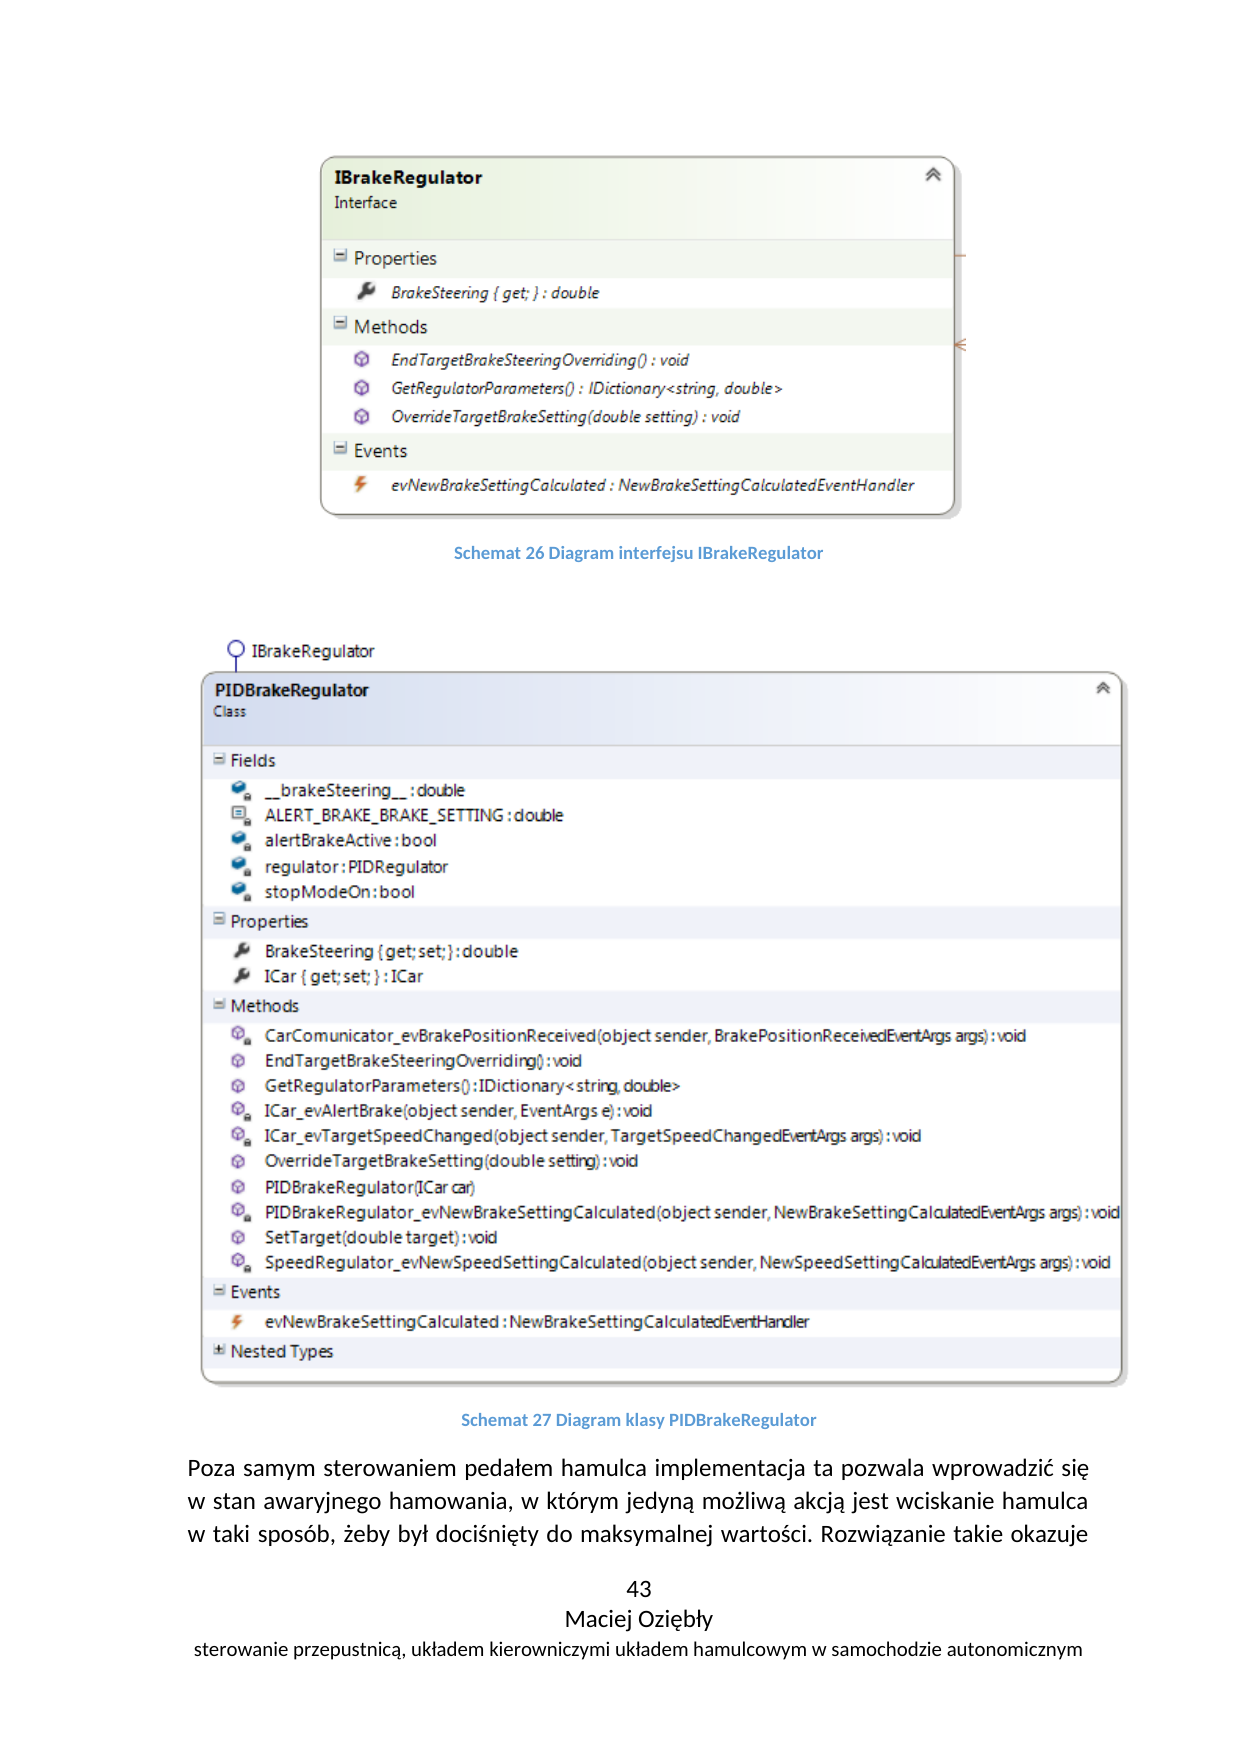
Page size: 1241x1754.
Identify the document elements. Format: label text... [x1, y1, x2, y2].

picture [187, 634, 1129, 1389]
picture [311, 150, 966, 522]
